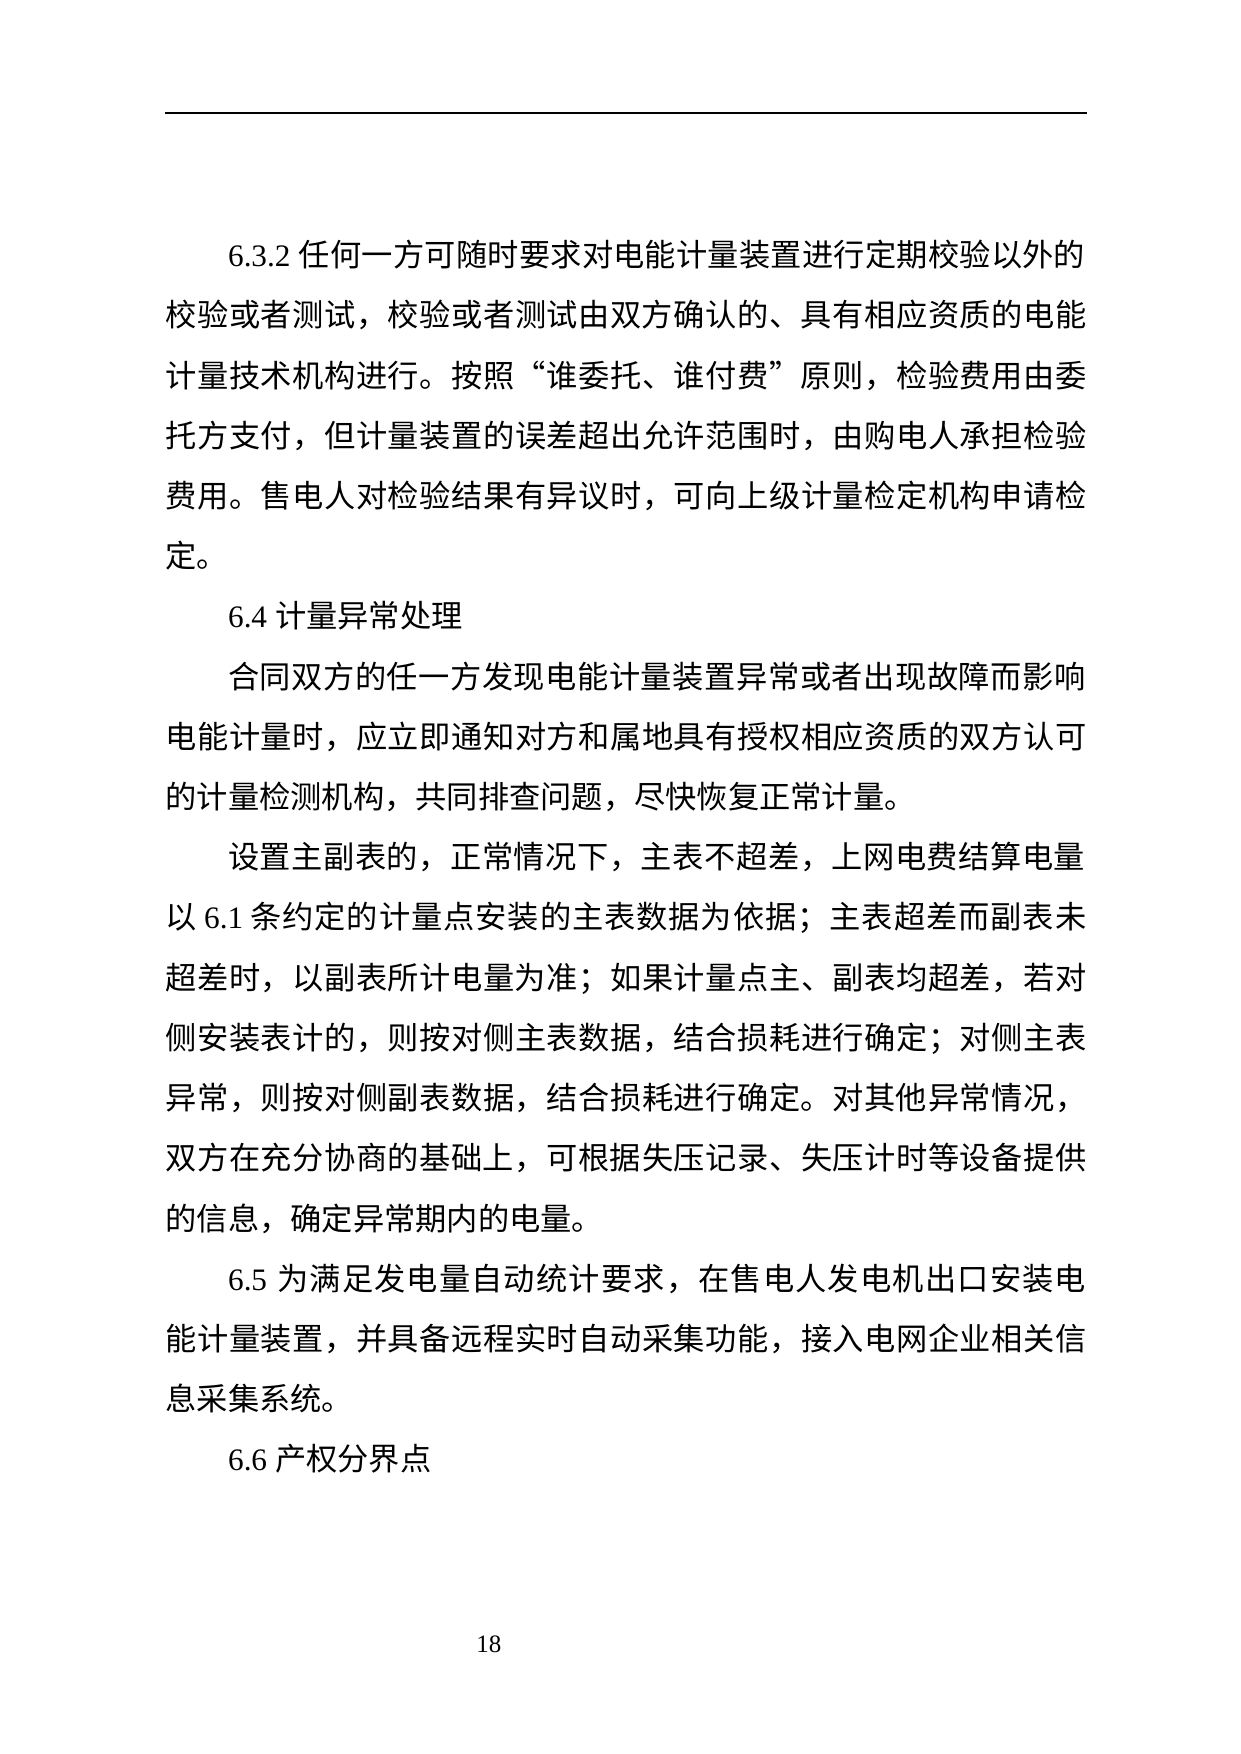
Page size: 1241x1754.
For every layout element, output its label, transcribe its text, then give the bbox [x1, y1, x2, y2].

text 6.6 产权分界点 [165, 1423, 1087, 1483]
text 6.4 计量异常处理 [165, 580, 1087, 640]
text 6.5 为满足发电量自动统计要求，在售电人发电机出口安装电能计量装置，并具备远程实时自动采集功能，接入电网企业相关信息采集系统。 [165, 1242, 1087, 1423]
text 6.3.2 任何一方可随时要求对电能计量装置进行定期校验以外的校验或者测试，校验或者测试由双方确认的、具有相应资质的电能计量技术机构进行。按照“谁委托、谁付费”原则，检验费用由委托方支付，但计量装置的误差超出允许范围时，由购电人承担检验费用。售电人对检验结果有异议时，可向上级计量检定机构申请检定。 [165, 218, 1087, 580]
text 合同双方的任一方发现电能计量装置异常或者出现故障而影响电能计量时，应立即通知对方和属地具有授权相应资质的双方认可的计量检测机构，共同排查问题，尽快恢复正常计量。 [165, 640, 1087, 821]
text 设置主副表的，正常情况下，主表不超差，上网电费结算电量以6.1条约定的计量点安装的主表数据为依据；主表超差而副表未超差时，以副表所计电量为准；如果计量点主、副表均超差，若对侧安装表计的，则按对侧主表数据，结合损耗进行确定；对侧主表异常，则按对侧副表数据，结合损耗进行确定。对其他异常情况，双方在充分协商的基础上，可根据失压记录、失压计时等设备提供的信息，确定异常期内的电量。 [165, 821, 1087, 1242]
